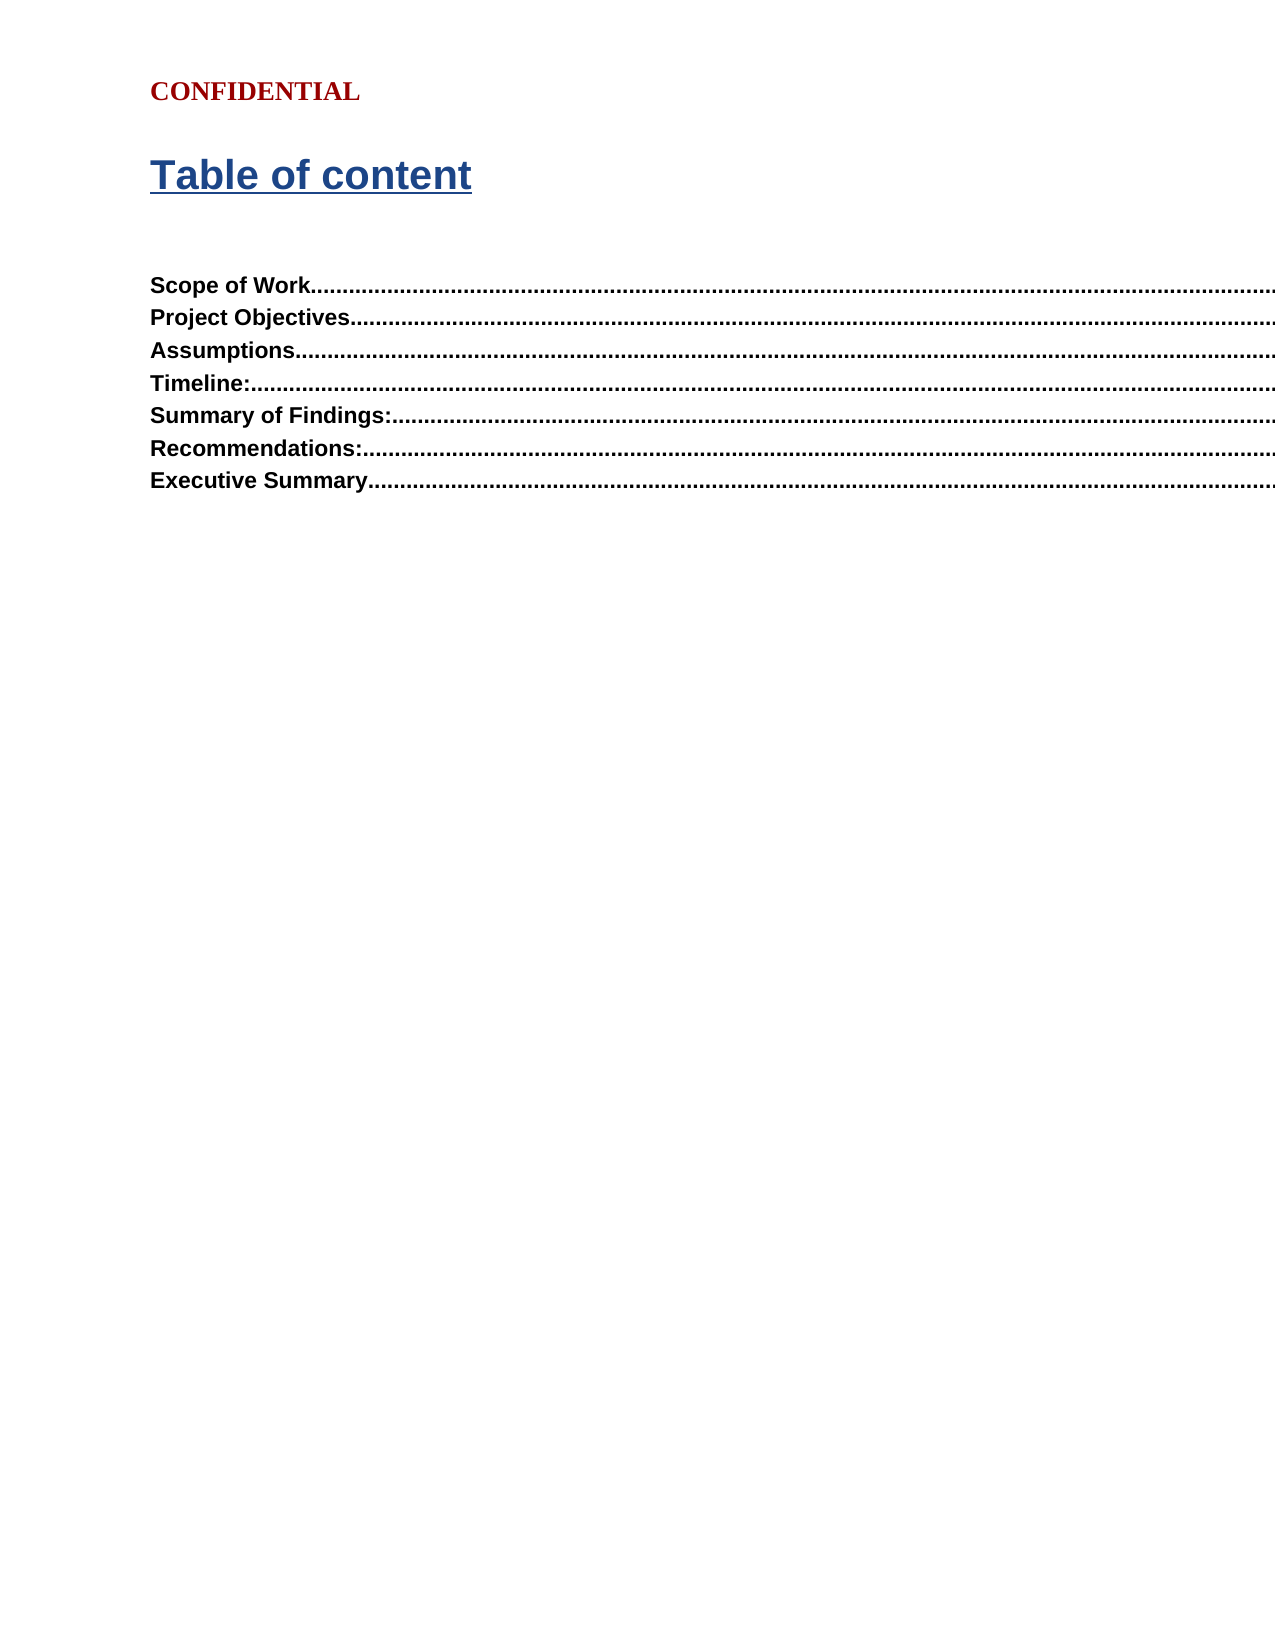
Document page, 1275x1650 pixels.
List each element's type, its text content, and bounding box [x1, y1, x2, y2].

text Table of content [150, 150, 1125, 198]
